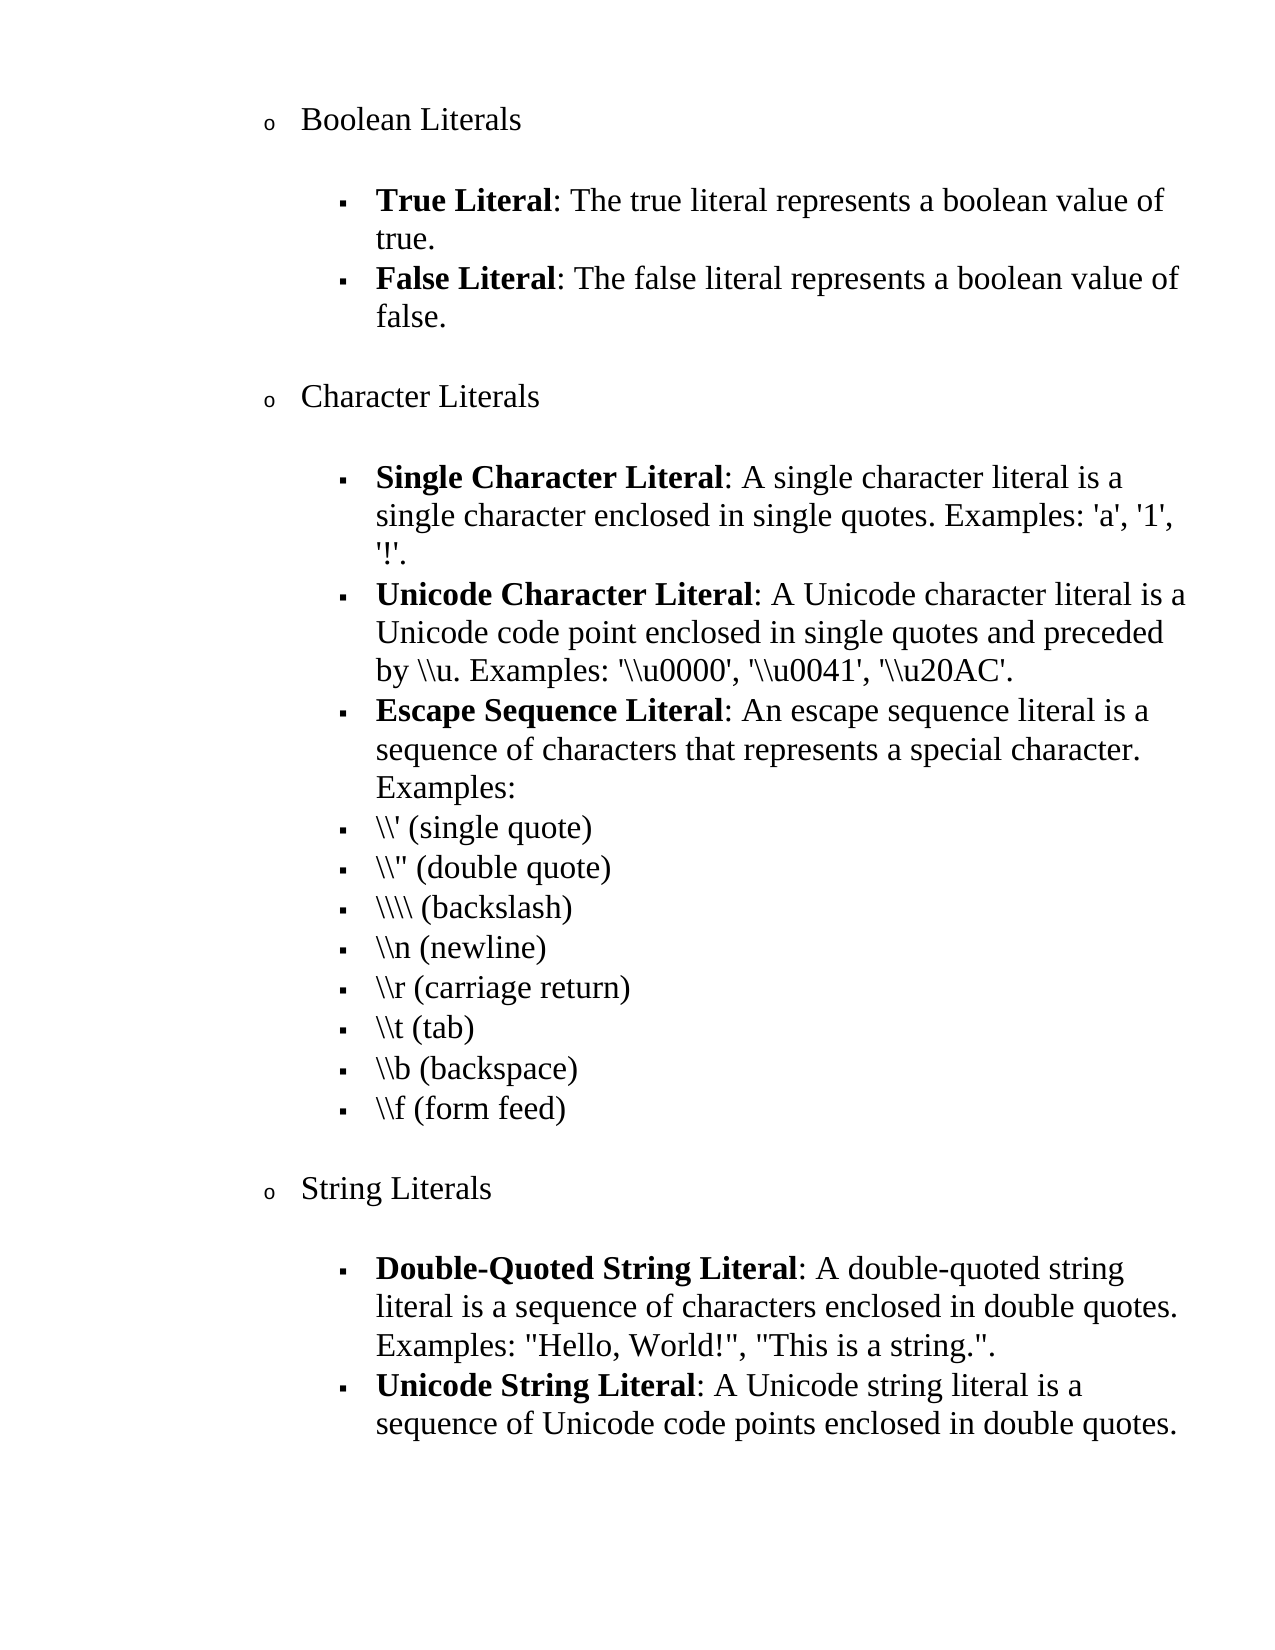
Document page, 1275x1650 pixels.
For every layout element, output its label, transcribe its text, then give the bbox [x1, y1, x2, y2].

list Unicode Character Literal: A Unicode character literal is a Unicode code point enclosed in single quotes and preceded by \\u. Examples: '\\u0000', '\\u0041', '\\u20AC'. [338, 574, 1200, 689]
list True Literal: The true literal represents a boolean value of true. [338, 180, 1200, 256]
list Single Character Literal: A single character literal is a single character enclosed in single quotes. Examples: 'a', '1', '!'. [338, 457, 1200, 572]
list Boolean Literals [263, 99, 1200, 138]
list \\" (double quote) [338, 847, 1200, 886]
list \\' (single quote) [338, 807, 1200, 846]
list Character Literals [263, 377, 1200, 415]
list Double-Quoted String Literal: A double-quoted string literal is a sequence of characters enclosed in double quotes. Examples: "Hello, World!", "This is a string.". [338, 1248, 1200, 1363]
list \\n (newline) [338, 928, 1200, 966]
list \\r (carriage return) [338, 968, 1200, 1006]
list \\t (tab) [338, 1008, 1200, 1046]
list Escape Sequence Literal: An escape sequence literal is a sequence of characters that represents a special character. Examples: [338, 691, 1200, 806]
list \\\\ (backslash) [338, 887, 1200, 926]
list False Literal: The false literal represents a boolean value of false. [338, 258, 1200, 335]
list \\b (backspace) [338, 1048, 1200, 1086]
list String Literals [263, 1168, 1200, 1207]
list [338, 1365, 1200, 1442]
list \\f (form feed) [338, 1088, 1200, 1126]
